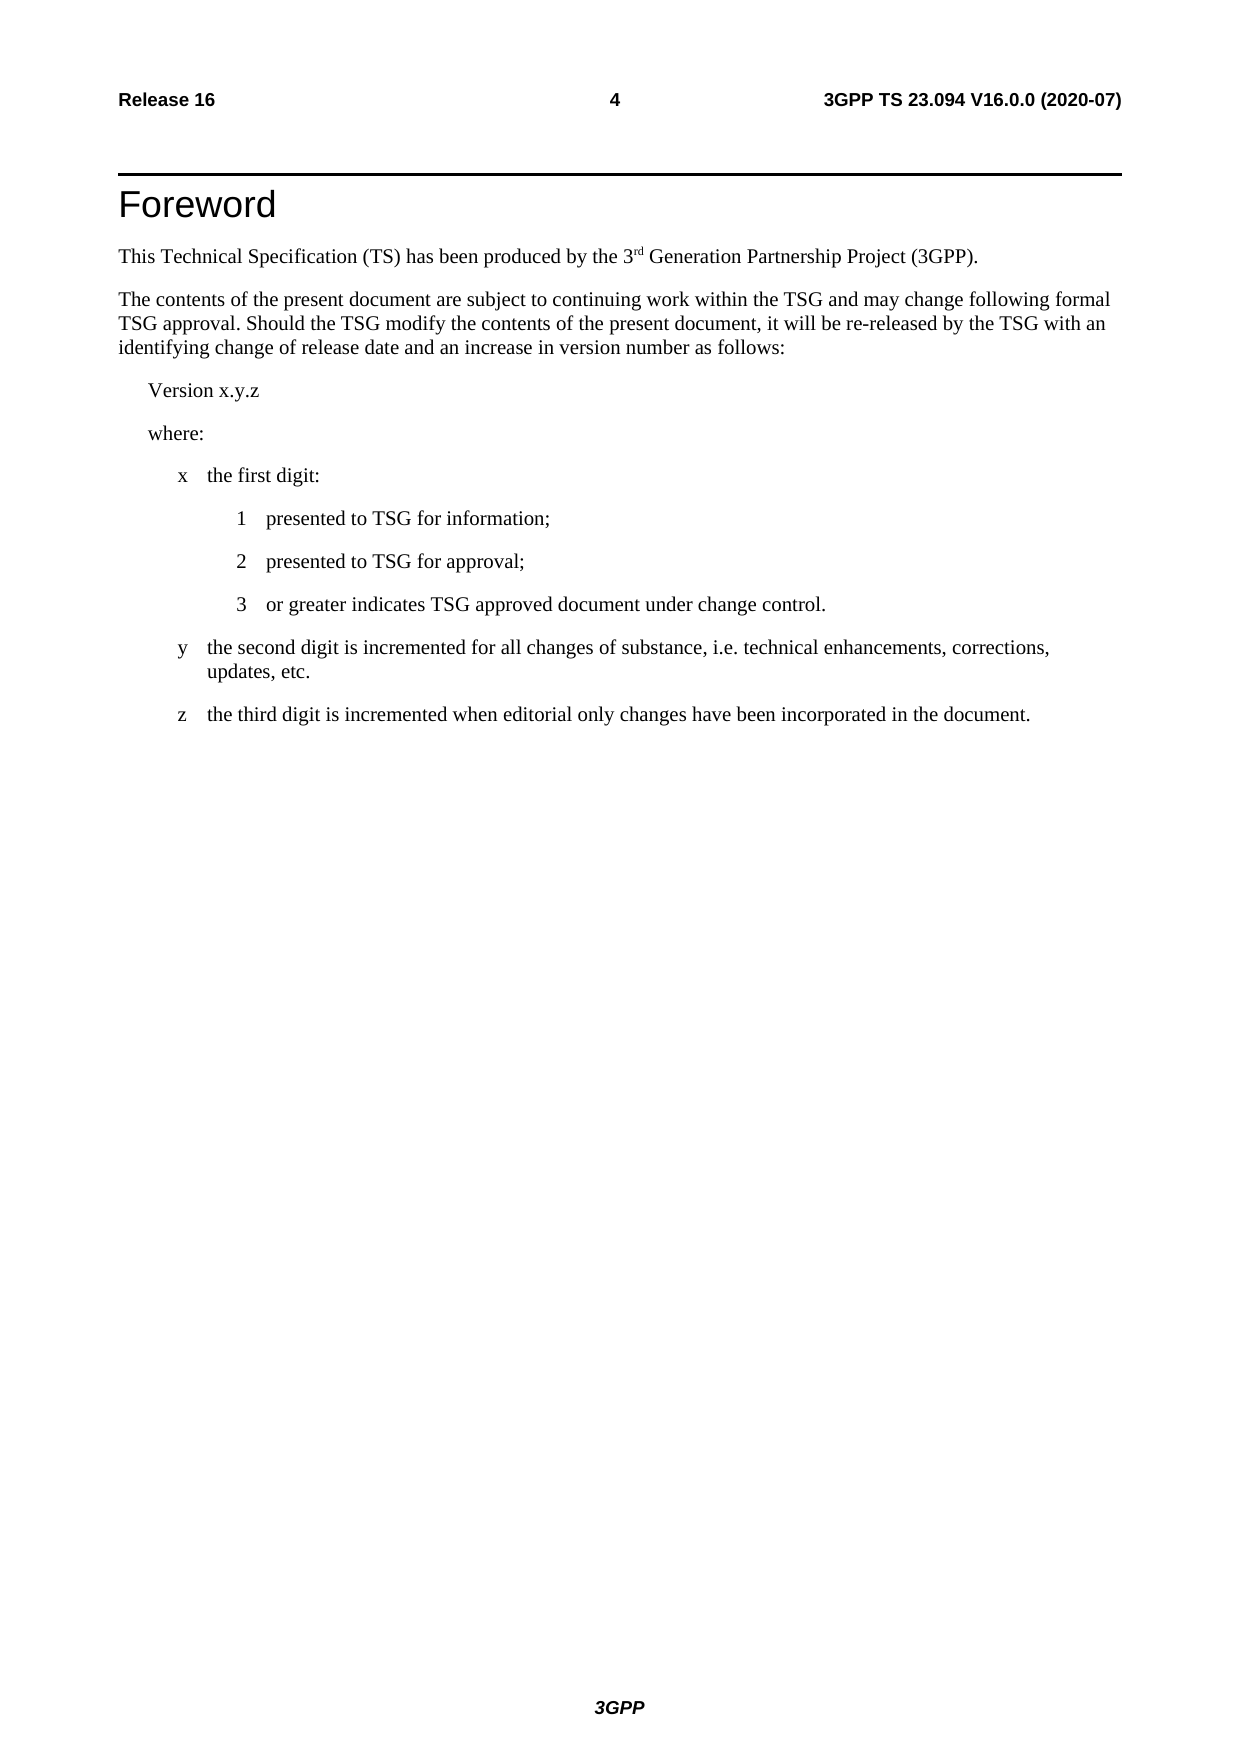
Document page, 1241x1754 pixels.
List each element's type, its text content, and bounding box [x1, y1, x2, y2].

text Version x.y.z [148, 378, 1122, 402]
text 2 presented to TSG for approval; [236, 549, 1122, 573]
text where: [148, 421, 1122, 444]
text This Technical Specification (TS) has been produced by the 3rd Generation Partnership Project (3GPP). [118, 244, 1122, 268]
text The contents of the present document are subject to continuing work within the TSG and may change following formal TSG approval. Should the TSG modify the contents of the present document, it will be re-released by the TSG with an identifying change of release date and an increase in version number as follows: [118, 287, 1122, 359]
text y the second digit is incremented for all changes of substance, i.e. technical enhancements, corrections, updates, etc. [177, 634, 1122, 683]
text z the third digit is incremented when editorial only changes have been incorporated in the document. [177, 701, 1122, 726]
subtitle Foreword [118, 176, 1122, 225]
text 1 presented to TSG for information; [236, 506, 1122, 530]
text x the first digit: [177, 463, 1122, 487]
text 3 or greater indicates TSG approved document under change control. [236, 592, 1122, 616]
